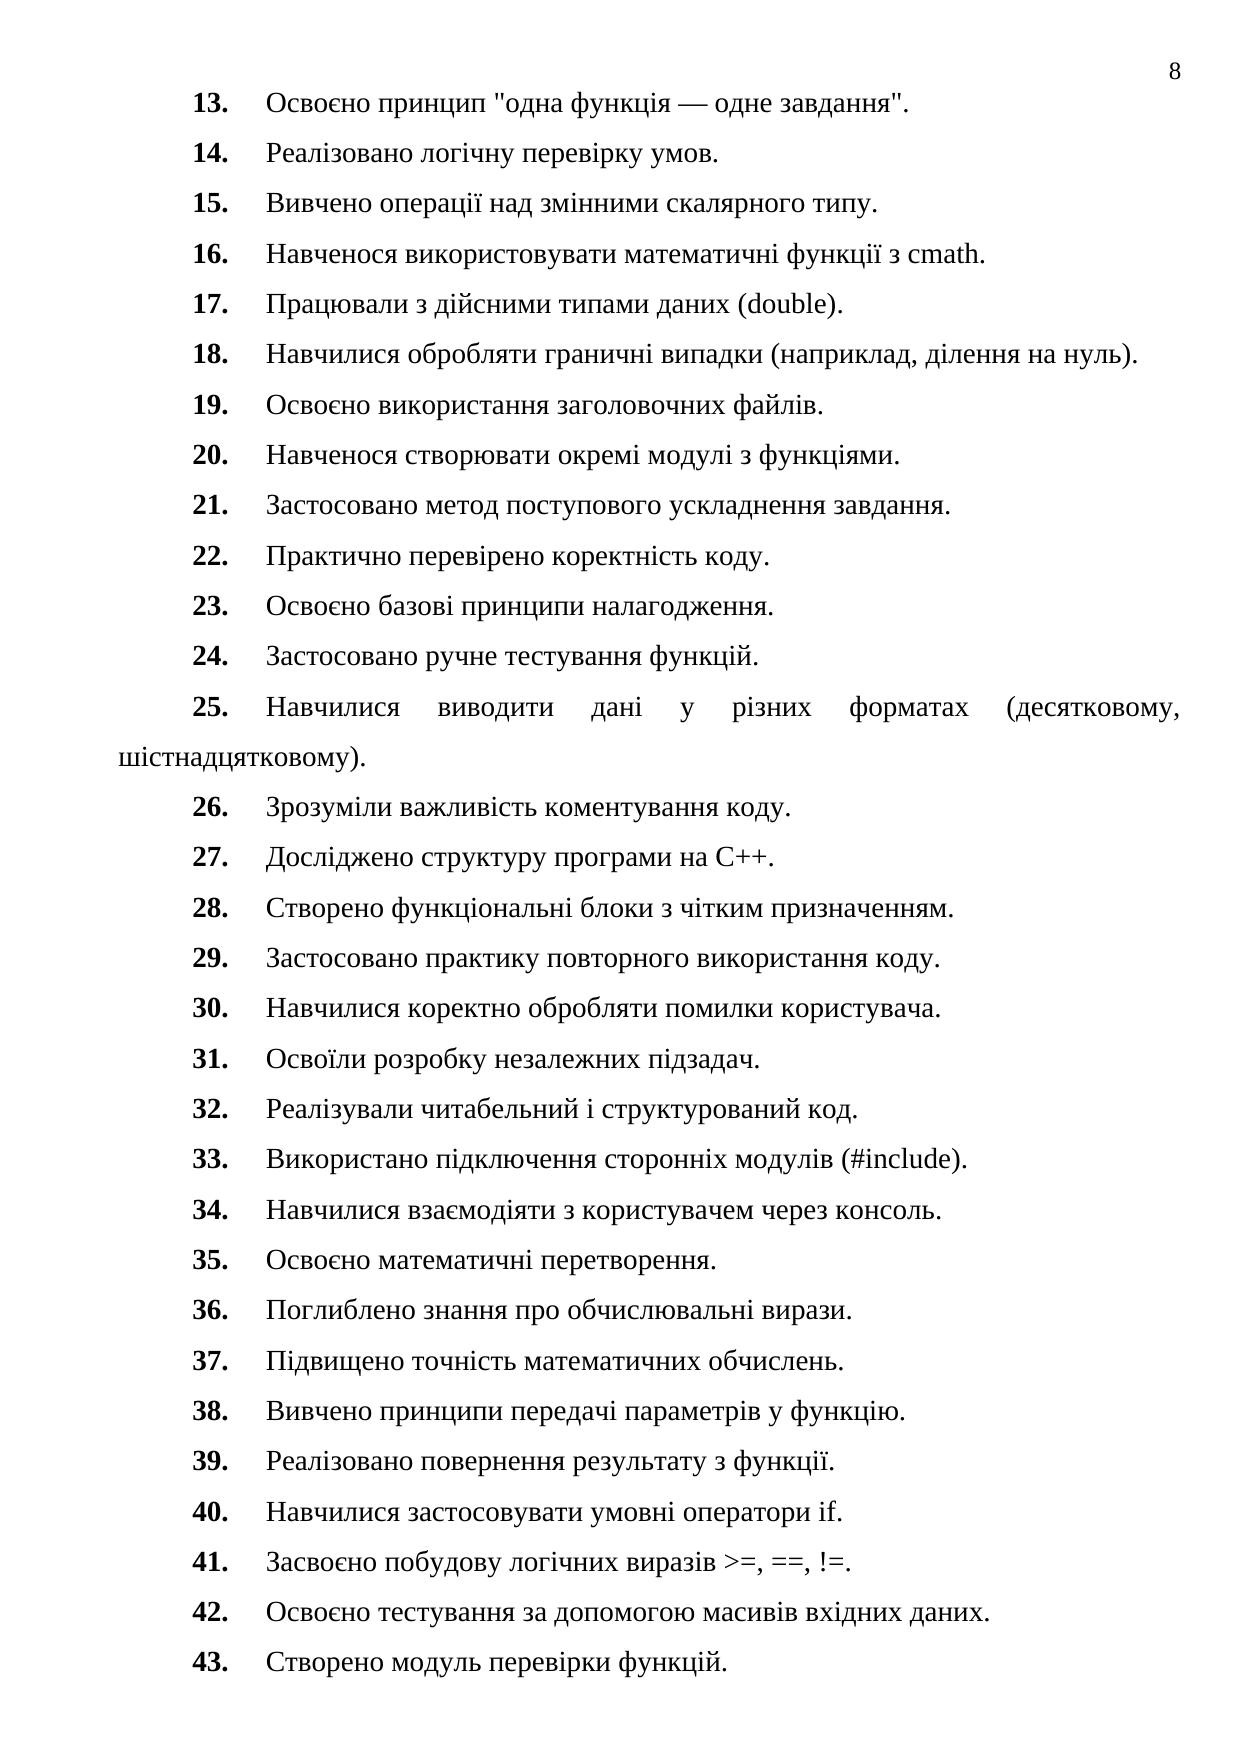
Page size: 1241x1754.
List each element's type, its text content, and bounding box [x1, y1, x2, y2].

list Освоєно використання заголовочних файлів. [118, 387, 1181, 420]
list Навчилися коректно обробляти помилки користувача. [118, 991, 1181, 1024]
list Зрозуміли важливість коментування коду. [118, 789, 1181, 823]
list Досліджено структуру програми на C++. [118, 839, 1181, 873]
list Створено функціональні блоки з чітким призначенням. [118, 890, 1181, 923]
list Освоїли розробку незалежних підзадач. [118, 1041, 1181, 1074]
list Застосовано практику повторного використання коду. [118, 940, 1181, 974]
list Навчилися взаємодіяти з користувачем через консоль. [118, 1192, 1181, 1225]
list Освоєно базові принципи налагодження. [118, 588, 1181, 622]
list Освоєно принцип "одна функція — одне завдання". [118, 85, 1181, 118]
list Підвищено точність математичних обчислень. [118, 1343, 1181, 1376]
list Реалізовано логічну перевірку умов. [118, 135, 1181, 169]
list Працювали з дійсними типами даних (double). [118, 286, 1181, 320]
list Навчилися застосовувати умовні оператори if. [118, 1494, 1181, 1527]
list Вивчено принципи передачі параметрів у функцію. [118, 1393, 1181, 1427]
list Вивчено операції над змінними скалярного типу. [118, 186, 1181, 219]
list Реалізували читабельний і структурований код. [118, 1091, 1181, 1125]
list Практично перевірено коректність коду. [118, 538, 1181, 571]
list Засвоєно побудову логічних виразів >=, ==, !=. [118, 1544, 1181, 1577]
list Реалізовано повернення результату з функції. [118, 1443, 1181, 1477]
list Навчилися виводити дані у різних форматах (десятковому, шістнадцятковому). [118, 689, 1181, 772]
list Навченося створювати окремі модулі з функціями. [118, 437, 1181, 471]
list Застосовано ручне тестування функцій. [118, 638, 1181, 672]
list Застосовано метод поступового ускладнення завдання. [118, 487, 1181, 521]
list Навчилися обробляти граничні випадки (наприклад, ділення на нуль). [118, 336, 1181, 370]
list Поглиблено знання про обчислювальні вирази. [118, 1292, 1181, 1326]
list Освоєно математичні перетворення. [118, 1242, 1181, 1276]
list Використано підключення сторонніх модулів (#include). [118, 1141, 1181, 1175]
list Створено модуль перевірки функцій. [118, 1644, 1181, 1678]
list Навченося використовувати математичні функції з cmath. [118, 236, 1181, 269]
list Освоєно тестування за допомогою масивів вхідних даних. [118, 1594, 1181, 1628]
